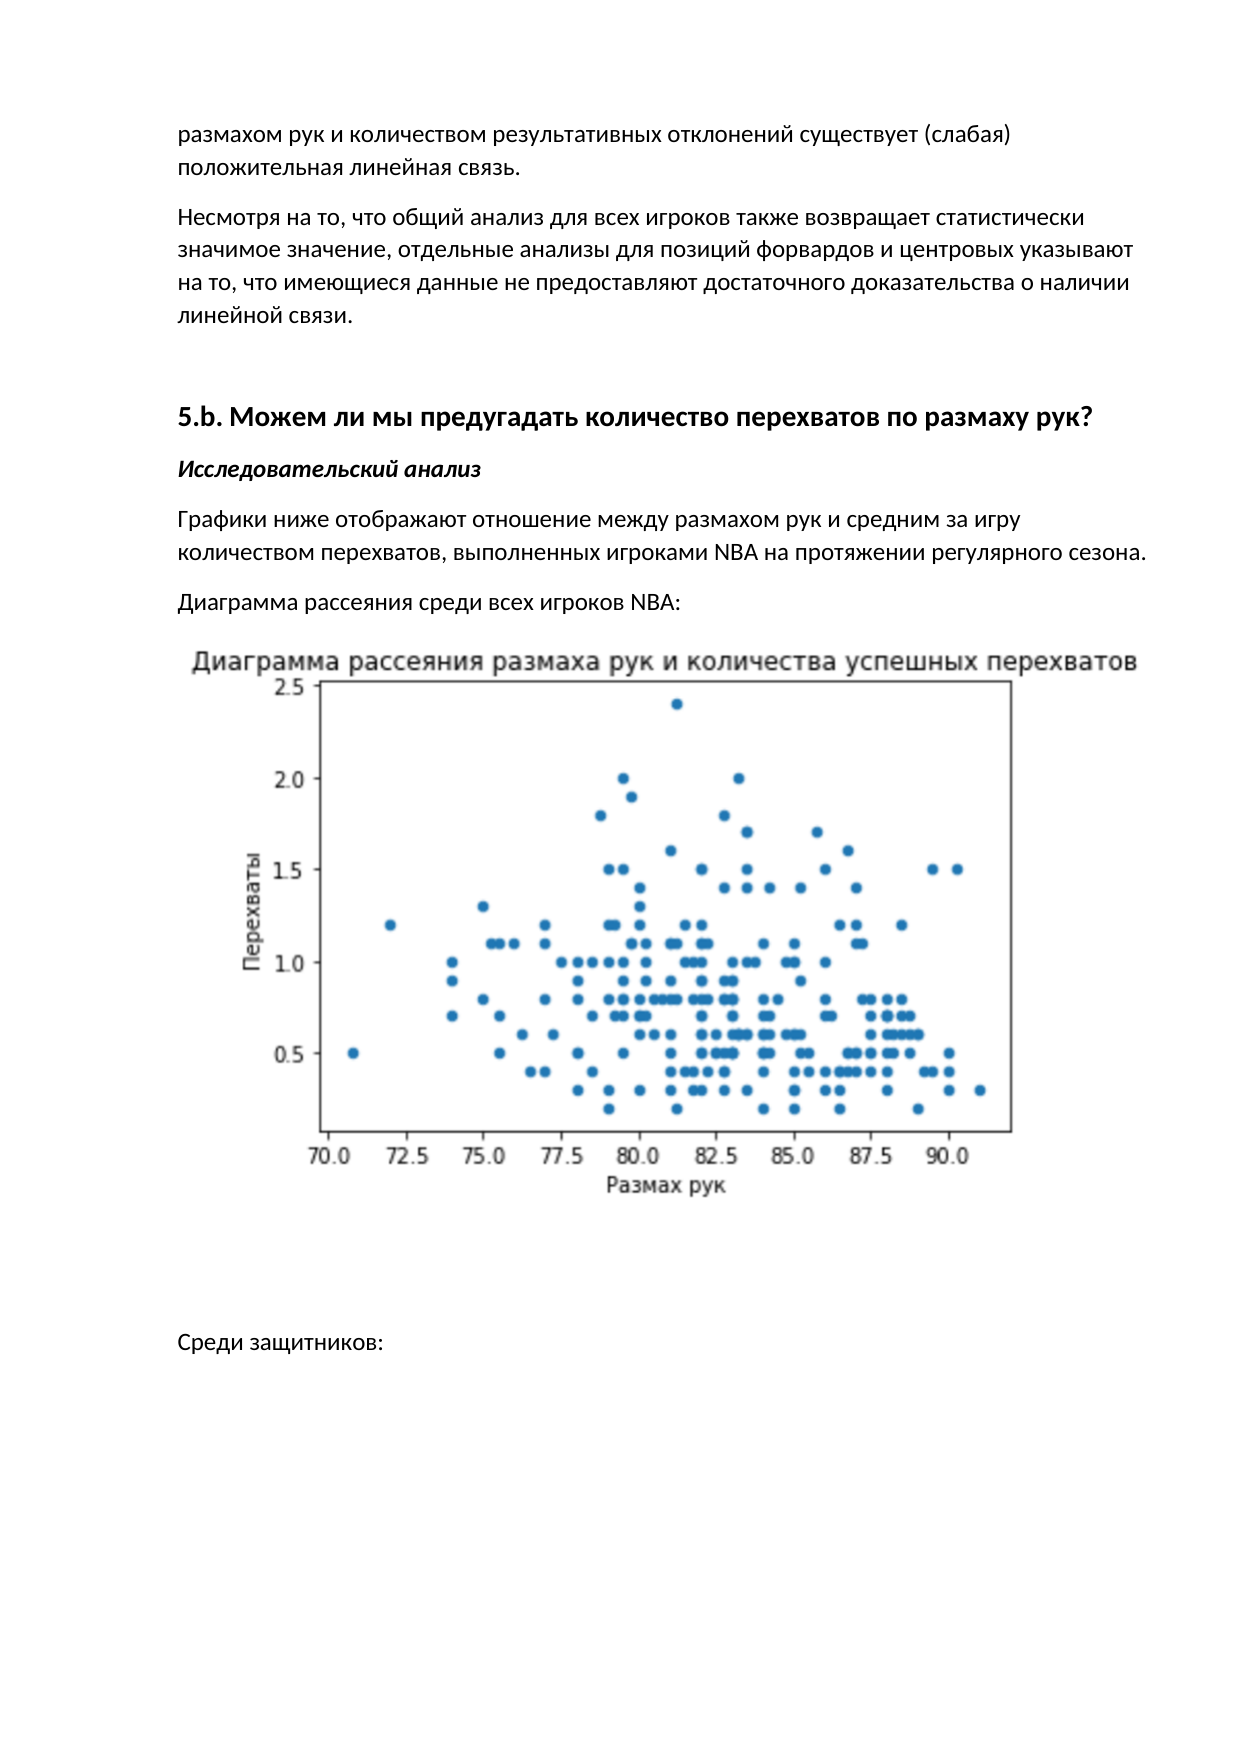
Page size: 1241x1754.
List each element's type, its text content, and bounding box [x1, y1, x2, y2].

picture [177, 635, 1152, 1209]
text Несмотря на то, что общий анализ для всех игроков также возвращает статистически значимое значение, отдельные анализы для позиций форвардов и центровых указывают на то, что имеющиеся данные не предоставляют достаточного доказательства о наличии линейной связи. [177, 201, 1152, 330]
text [177, 118, 1152, 182]
text Графики ниже отображают отношение между размахом рук и средним за игру количеством перехватов, выполненных игроками NBA на протяжении регулярного сезона. [177, 503, 1152, 567]
text Исследовательский анализ [177, 454, 1152, 484]
text Среди защитников: [177, 1326, 1152, 1357]
text 5.b. Можем ли мы предугадать количество перехватов по размаху рук? [177, 398, 1152, 434]
text Диаграмма рассеяния среди всех игроков NBA: [177, 586, 1152, 616]
